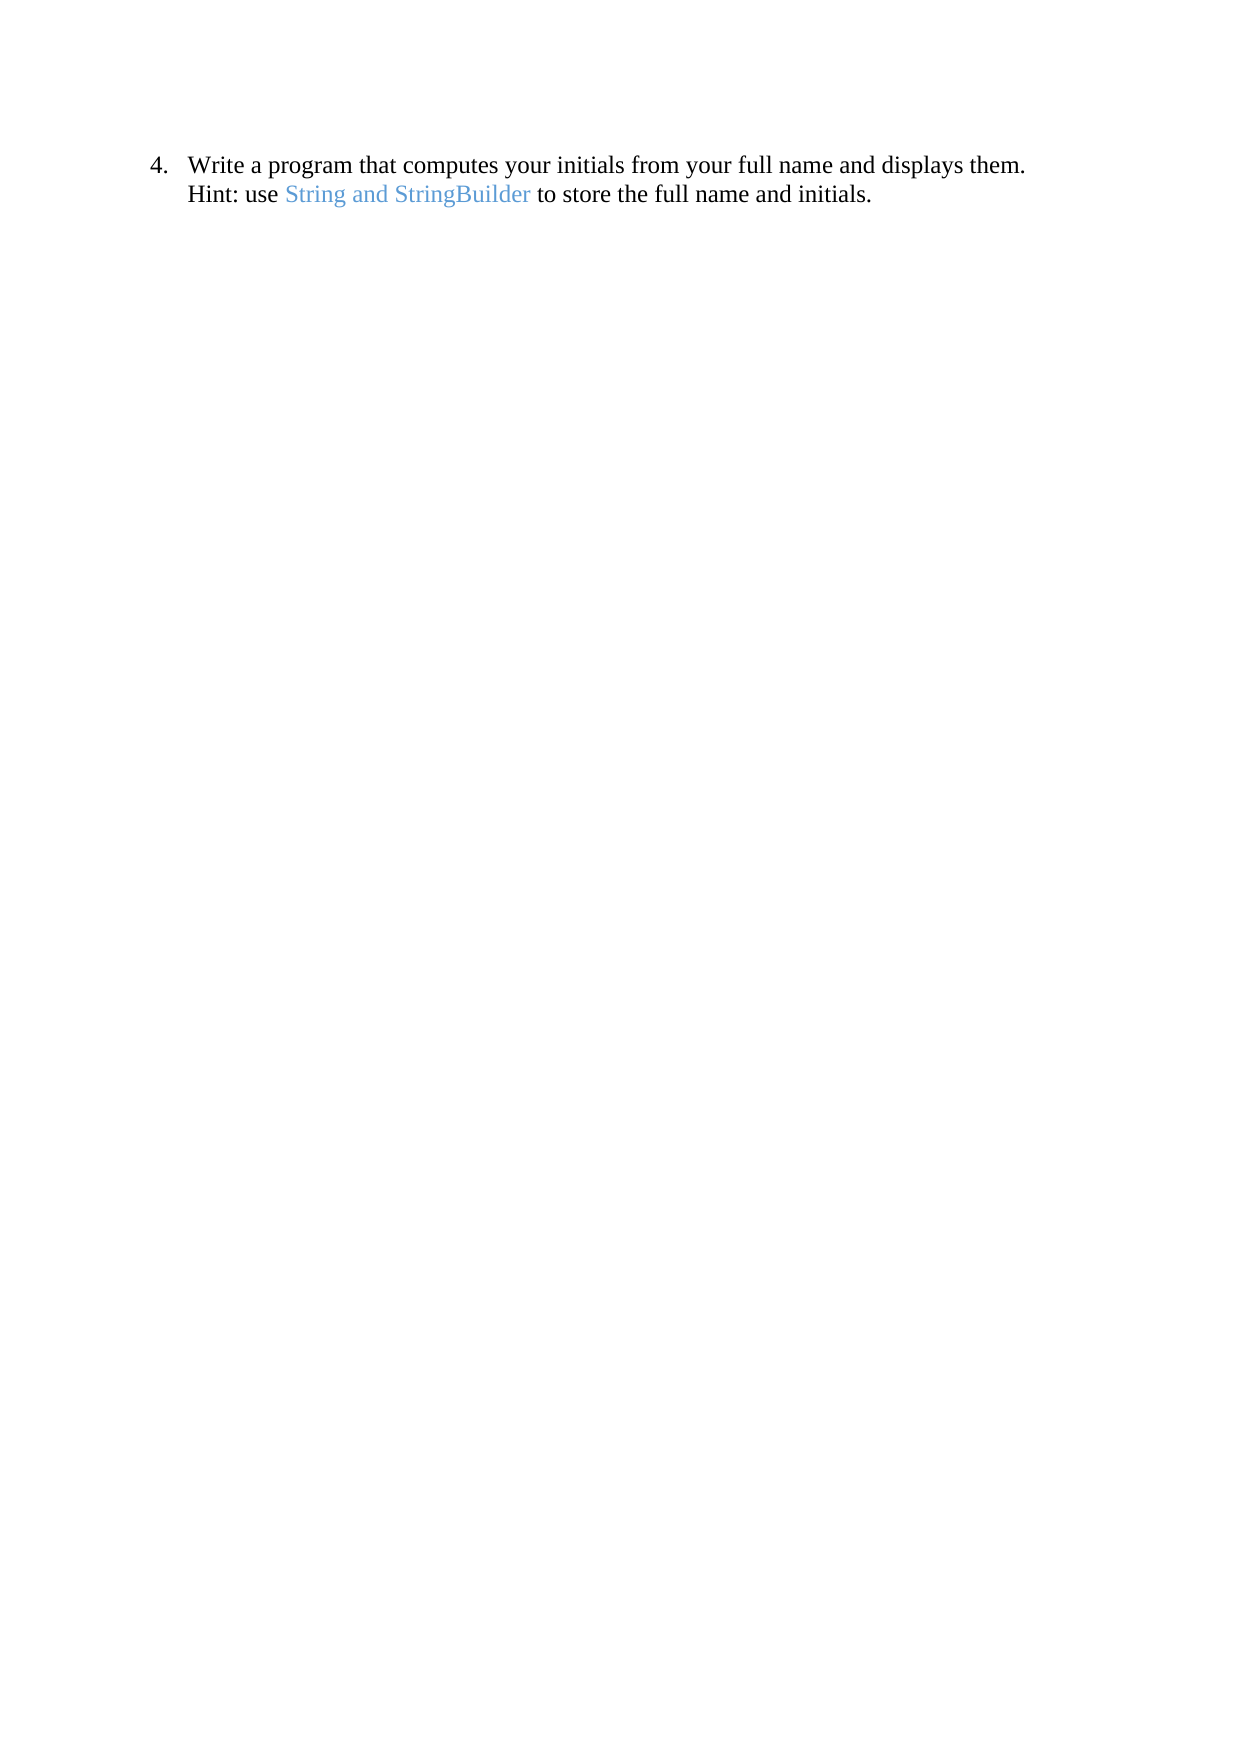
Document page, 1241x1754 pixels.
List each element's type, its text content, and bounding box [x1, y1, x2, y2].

list Write a program that computes your initials from your full name and displays them. [150, 150, 1090, 179]
list Hint: use String and StringBuilder to store the full name and initials. [187, 179, 1090, 207]
